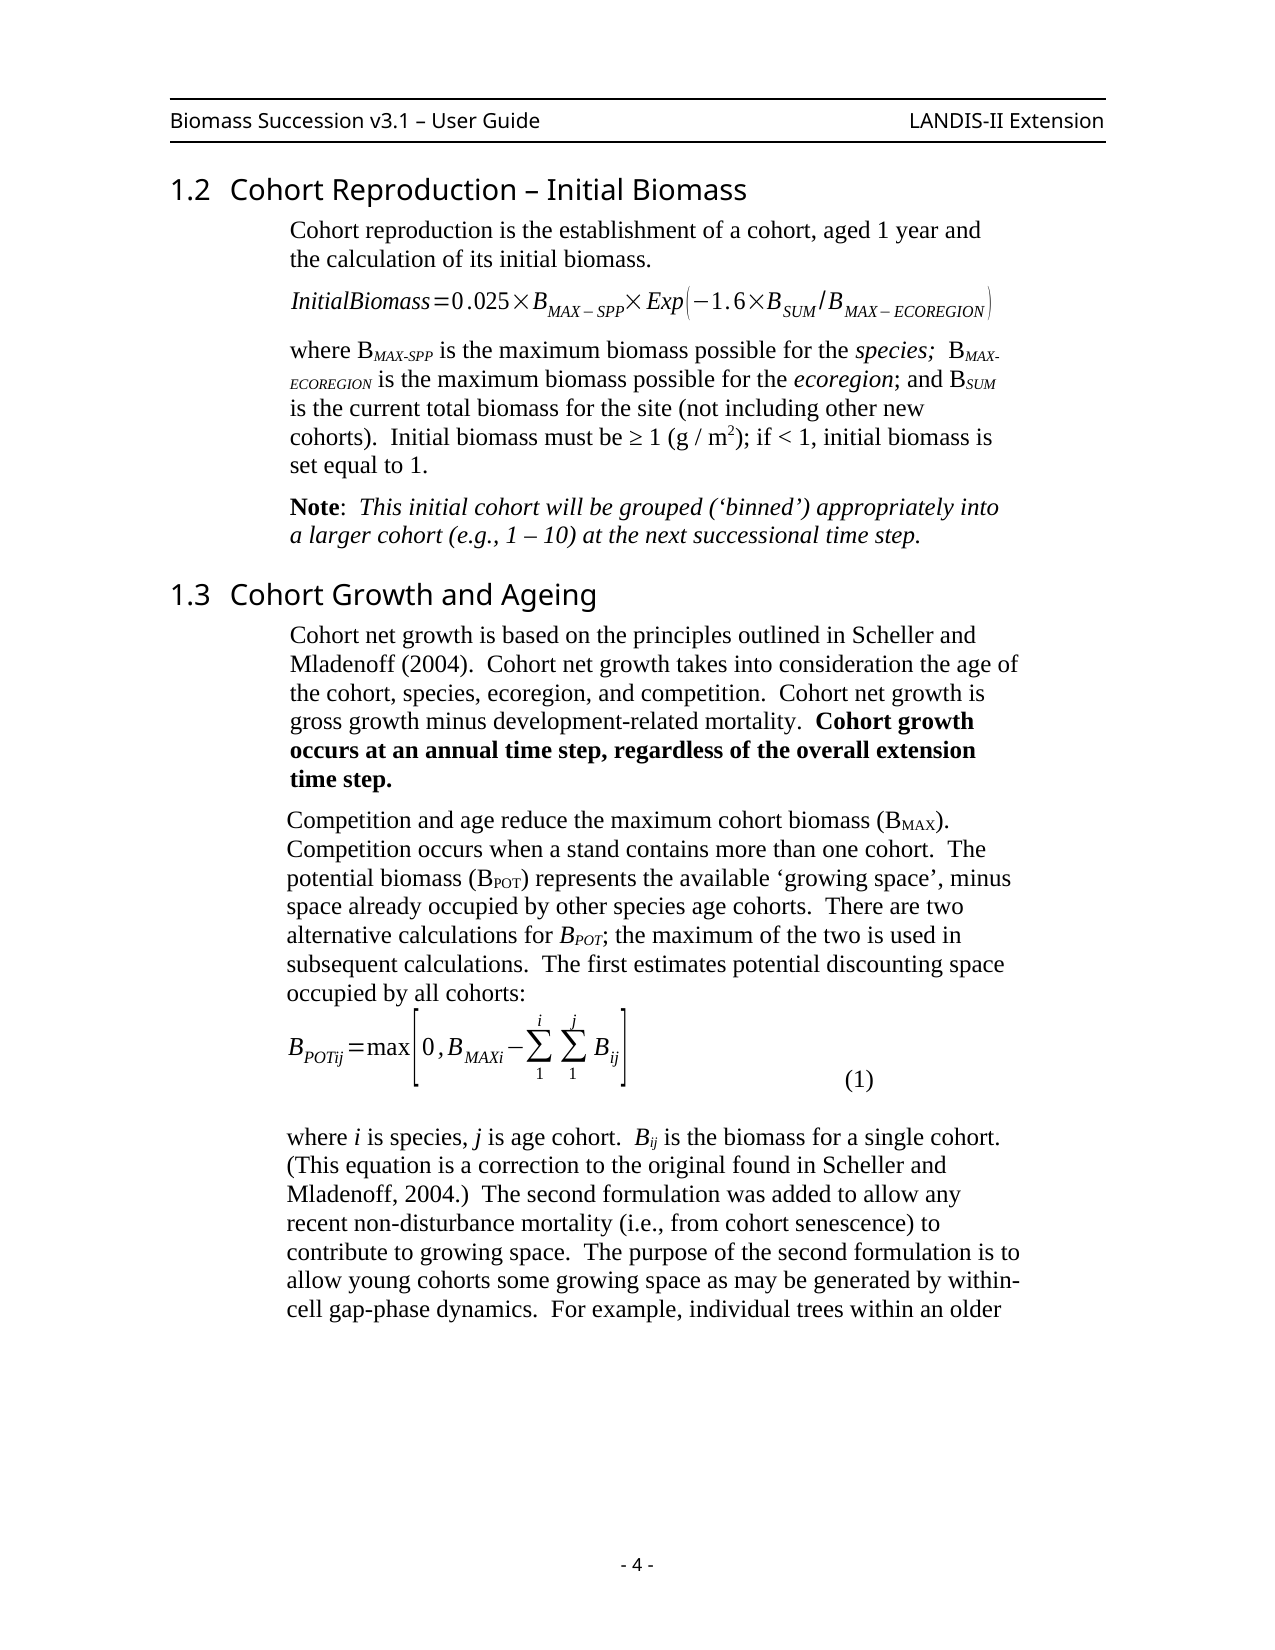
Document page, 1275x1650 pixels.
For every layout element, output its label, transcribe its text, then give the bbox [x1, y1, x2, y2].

text Note: This initial cohort will be grouped (‘binned’) appropriately into a larger cohort (e.g., 1 – 10) at the next successional time step. [289, 492, 1001, 549]
subtitle Cohort Reproduction – Initial Biomass [169, 169, 1106, 209]
text where BMAX-SPP is the maximum biomass possible for the species; BMAX-ECOREGION is the maximum biomass possible for the ecoregion; and BSUM is the current total biomass for the site (not including other new cohorts). Initial biomass must be ≥ 1 (g / m2); if < 1, initial biomass is set equal to 1. [289, 335, 1001, 479]
text Cohort reproduction is the establishment of a cohort, aged 1 year and the calculation of its initial biomass. [289, 215, 1001, 273]
text Competition and age reduce the maximum cohort biomass (BMAX). Competition occurs when a stand contains more than one cohort. The potential biomass (BPOT) represents the available ‘growing space’, minus space already occupied by other species age cohorts. There are two alternative calculations for BPOT; the maximum of the two is used in subsequent calculations. The first estimates potential discounting space occupied by all cohorts: [286, 805, 1027, 1006]
subtitle Cohort Growth and Ageing [169, 574, 1106, 614]
text (1) [286, 1006, 1106, 1093]
text Cohort net growth is based on the principles outlined in Scheller and Mladenoff (2004). Cohort net growth takes into consideration the age of the cohort, species, ecoregion, and competition. Cohort net growth is gross growth minus development-related mortality. Cohort growth occurs at an annual time step, regardless of the overall extension time step. [289, 620, 1027, 793]
